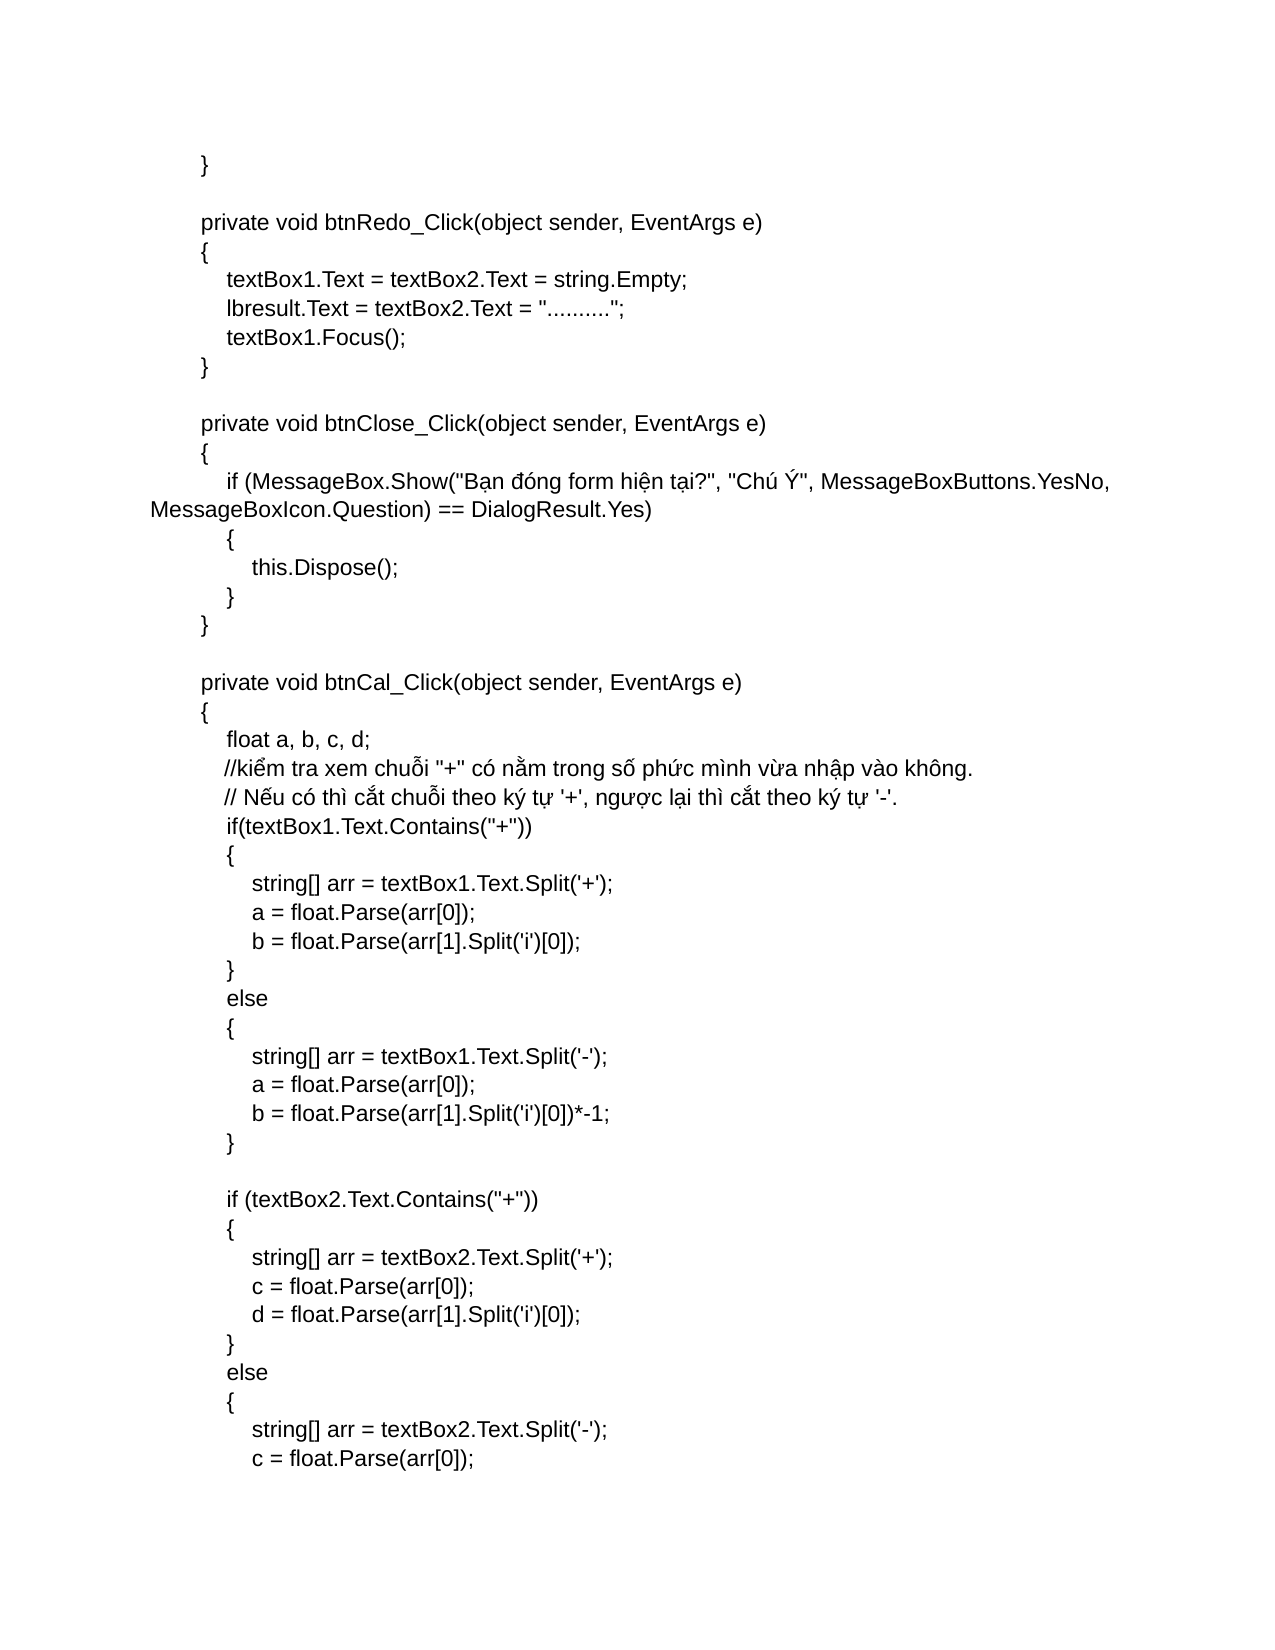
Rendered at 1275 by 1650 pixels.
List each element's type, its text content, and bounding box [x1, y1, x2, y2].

text textBox1.Text = textBox2.Text = string.Empty; [150, 265, 1125, 294]
text // Nếu có thì cắt chuỗi theo ký tự '+', ngược lại thì cắt theo ký tự '-'. [150, 782, 1125, 811]
text { [150, 1012, 1125, 1041]
text c = float.Parse(arr[0]); [150, 1271, 1125, 1300]
text } [150, 610, 1125, 639]
text string[] arr = textBox1.Text.Split('-'); [150, 1041, 1125, 1070]
text this.Dispose(); [150, 552, 1125, 581]
text } [150, 1329, 1125, 1357]
text lbresult.Text = textBox2.Text = ".........."; [150, 294, 1125, 322]
text d = float.Parse(arr[1].Split('i')[0]); [150, 1300, 1125, 1329]
text { [150, 1214, 1125, 1242]
text private void btnCal_Click(object sender, EventArgs e) [150, 667, 1125, 696]
text b = float.Parse(arr[1].Split('i')[0]); [150, 926, 1125, 955]
text string[] arr = textBox1.Text.Split('+'); [150, 869, 1125, 897]
text textBox1.Focus(); [150, 322, 1125, 351]
text private void btnClose_Click(object sender, EventArgs e) [150, 409, 1125, 437]
text } [150, 1127, 1125, 1156]
text if(textBox1.Text.Contains("+")) [150, 811, 1125, 840]
text //kiểm tra xem chuỗi "+" có nằm trong số phức mình vừa nhập vào không. [150, 754, 1125, 782]
text { [150, 696, 1125, 725]
text a = float.Parse(arr[0]); [150, 1070, 1125, 1099]
text c = float.Parse(arr[0]); [150, 1444, 1125, 1472]
text private void btnRedo_Click(object sender, EventArgs e) [150, 207, 1125, 236]
text else [150, 1357, 1125, 1386]
text string[] arr = textBox2.Text.Split('-'); [150, 1415, 1125, 1444]
text } [150, 581, 1125, 610]
text } [150, 955, 1125, 984]
text b = float.Parse(arr[1].Split('i')[0])*-1; [150, 1099, 1125, 1127]
text { [150, 236, 1125, 265]
text { [150, 1386, 1125, 1415]
text } [150, 351, 1125, 380]
text float a, b, c, d; [150, 725, 1125, 754]
text if (MessageBox.Show("Bạn đóng form hiện tại?", "Chú Ý", MessageBoxButtons.YesNo, MessageBoxIcon.Question) == DialogResult.Yes) [150, 466, 1125, 524]
text string[] arr = textBox2.Text.Split('+'); [150, 1242, 1125, 1271]
text { [150, 437, 1125, 466]
text if (textBox2.Text.Contains("+")) [150, 1185, 1125, 1214]
text } [150, 150, 1125, 179]
text else [150, 984, 1125, 1012]
text { [150, 524, 1125, 552]
text a = float.Parse(arr[0]); [150, 897, 1125, 926]
text { [150, 840, 1125, 869]
